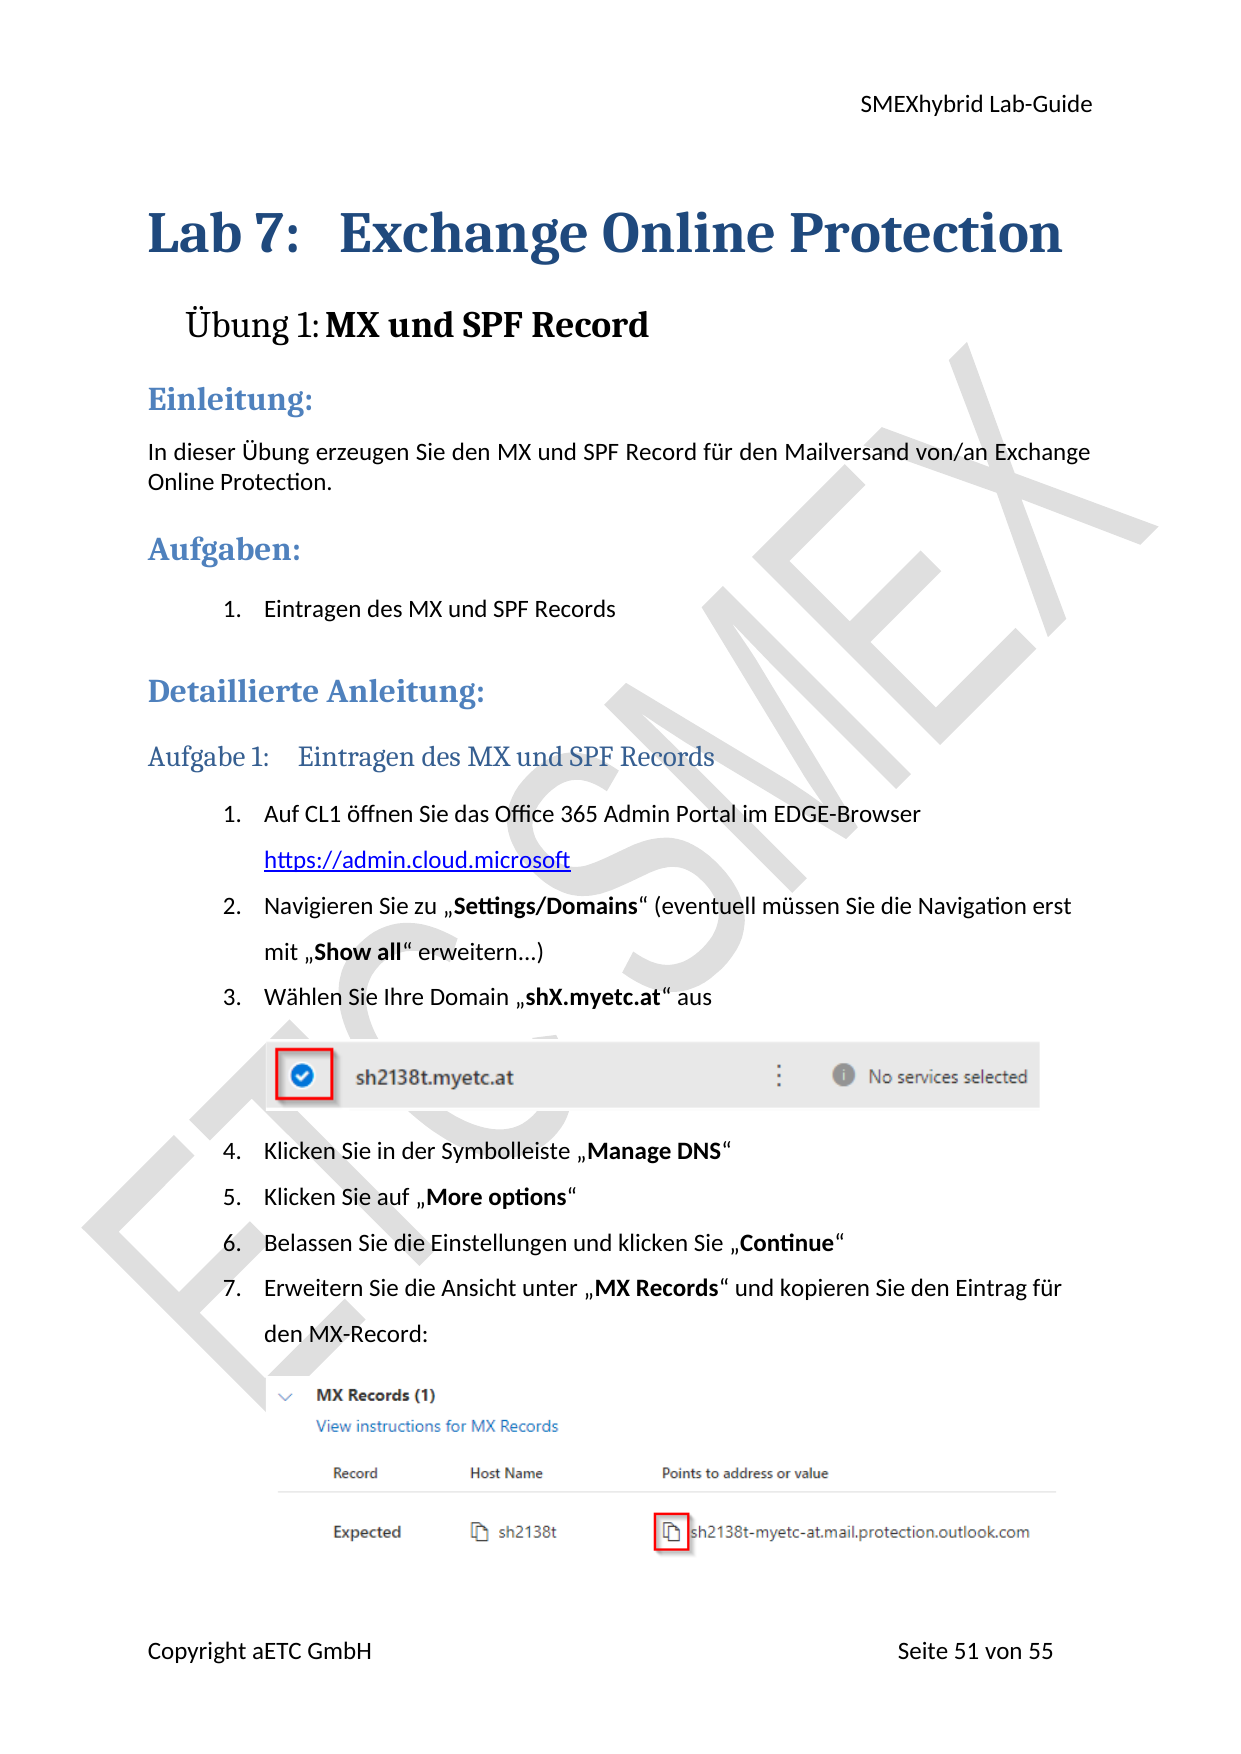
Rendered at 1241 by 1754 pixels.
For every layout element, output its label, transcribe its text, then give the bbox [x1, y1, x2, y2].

list Klicken Sie auf „More options“ [223, 1181, 1093, 1212]
subtitle Aufgaben: [148, 530, 1093, 568]
subtitle Einleitung: [148, 381, 1093, 419]
list Belassen Sie die Einstellungen und klicken Sie „Continue“ [223, 1227, 1093, 1257]
list Auf CL1 öffnen Sie das Office 365 Admin Portal im EDGE-Browser https://admin.cloud.microsoft [223, 798, 1093, 875]
subtitle Detaillierte Anleitung: [148, 672, 1093, 711]
picture [265, 1376, 1057, 1577]
list Erweitern Sie die Ansicht unter „MX Records“ und kopieren Sie den Eintrag für den MX-Record: [223, 1273, 1093, 1349]
picture [265, 1039, 1040, 1111]
list Navigieren Sie zu „Settings/Domains“ (eventuell müssen Sie die Navigation erst mit „Show all“ erweitern...) [223, 890, 1093, 966]
subtitle Exchange Online Protection [148, 199, 1093, 267]
text In dieser Übung erzeugen Sie den MX und SPF Record für den Mailversand von/an Exchange Online Protection. [148, 436, 1093, 497]
list Eintragen des MX und SPF Records [223, 593, 1093, 624]
list Wählen Sie Ihre Domain „shX.myetc.at“ aus [223, 981, 1093, 1012]
list Klicken Sie in der Symbolleiste „Manage DNS“ [223, 1135, 1093, 1166]
subtitle MX und SPF Record [185, 304, 1093, 347]
subtitle Eintragen des MX und SPF Records [148, 740, 1093, 773]
